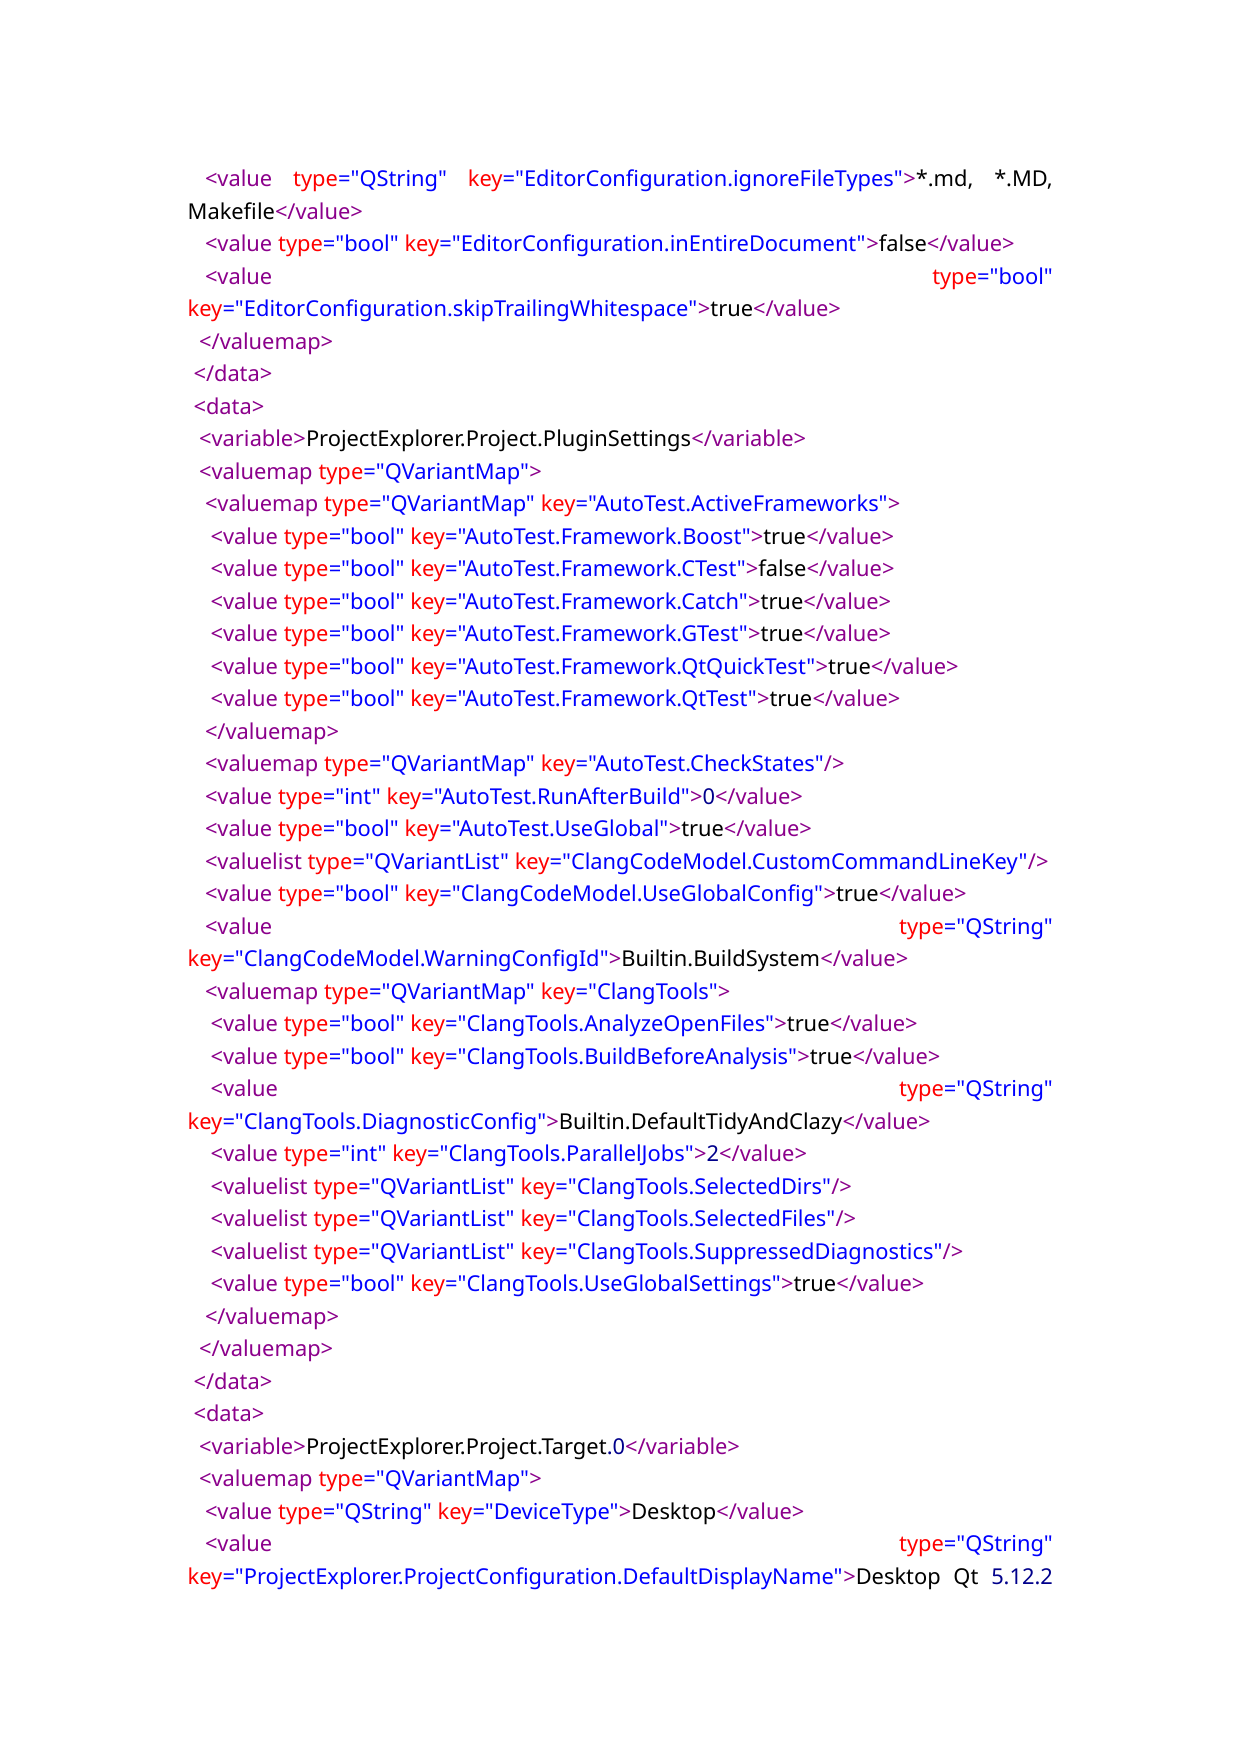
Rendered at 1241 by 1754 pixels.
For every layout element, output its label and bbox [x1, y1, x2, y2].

text [187, 162, 1053, 1592]
